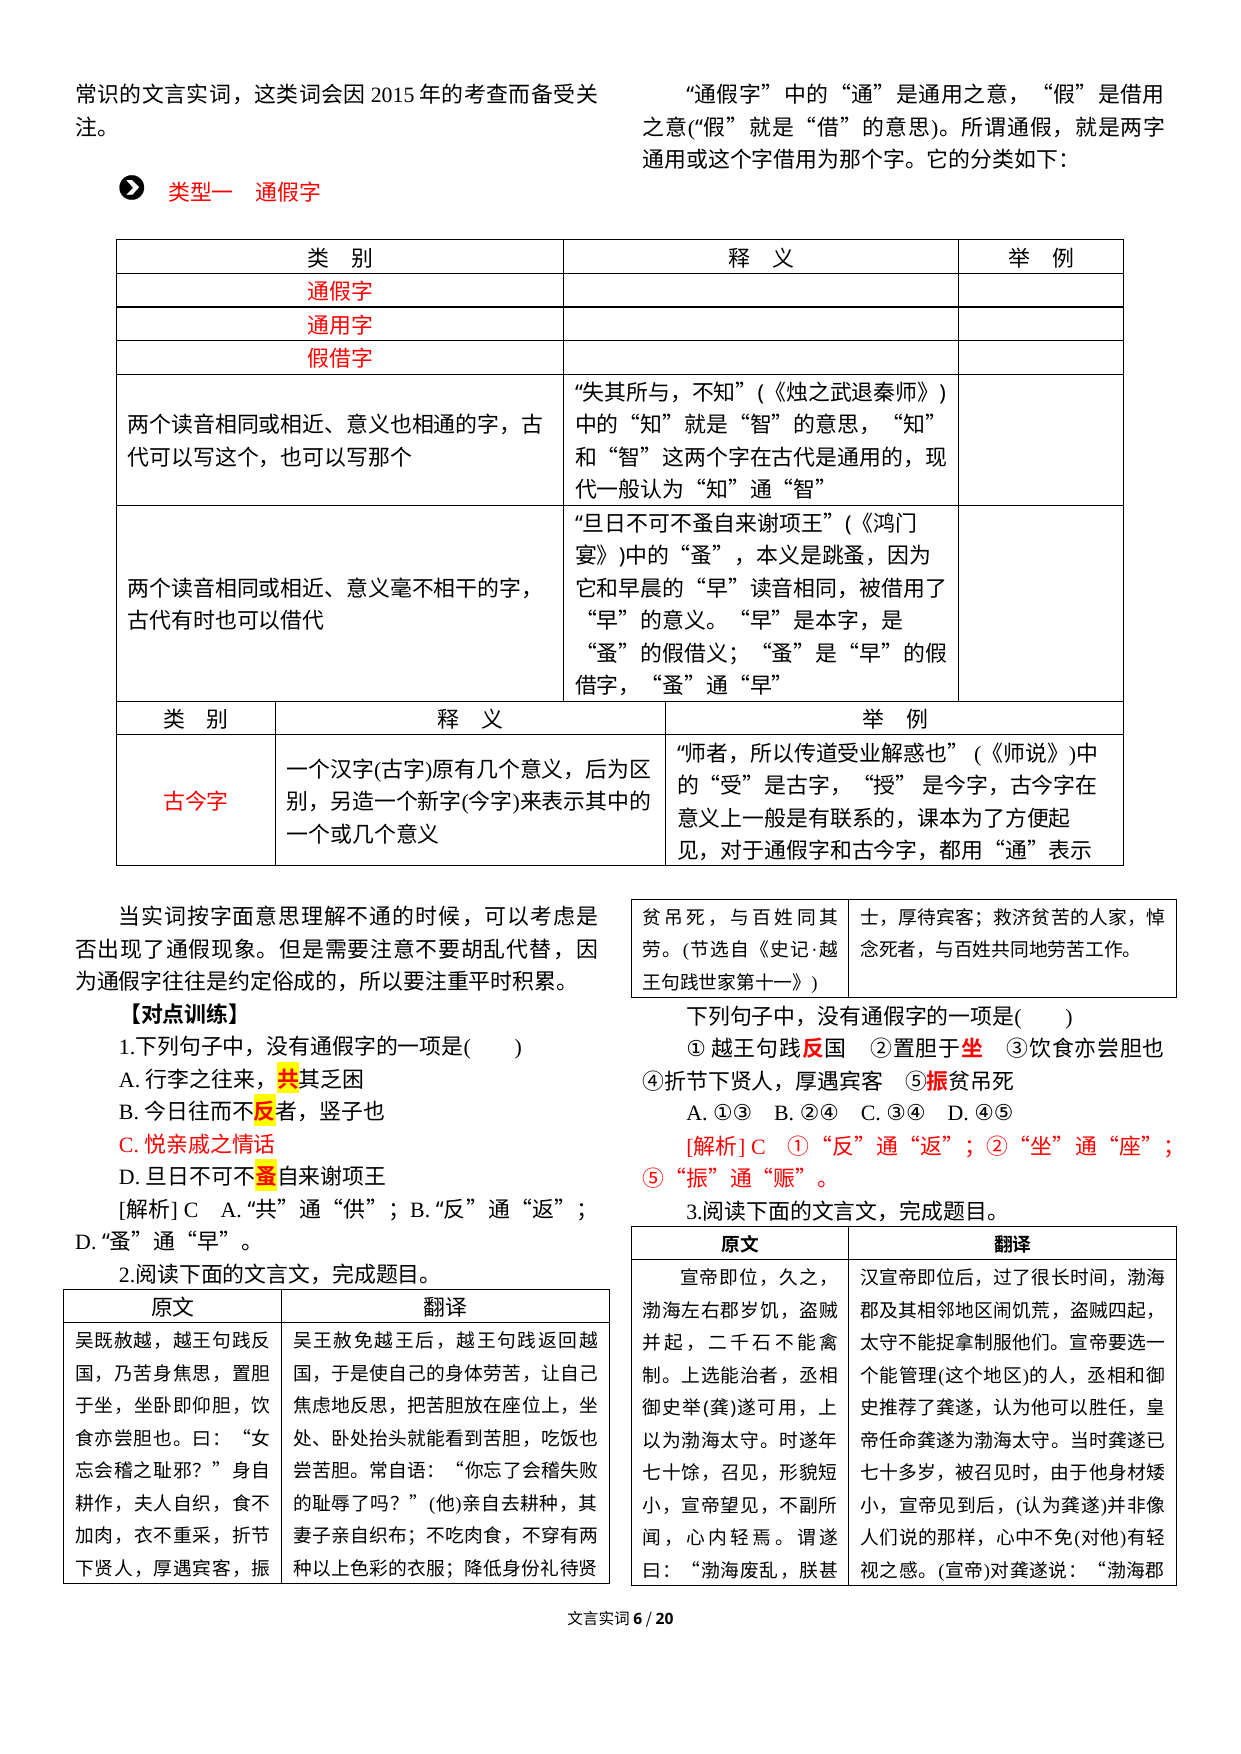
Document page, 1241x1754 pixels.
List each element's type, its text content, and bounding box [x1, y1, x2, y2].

text 3.阅读下面的文言文，完成题目。 [642, 1193, 1165, 1226]
table_cell “失其所与，不知”(《烛之武退秦师》)中的“知”就是“智”的意思，“知”和“智”这两个字在古代是通用的，现代一般认为“知”通“智” [564, 375, 958, 504]
table_cell “师者，所以传道受业解惑也” (《师说》)中的“受”是古字，“授” 是今字，古今字在意义上一般是有联系的，课本为了方便起见，对于通假字和古今字，都用“通”表示 [666, 735, 1123, 865]
text B. 今日往而不反者，竖子也 [75, 1094, 254, 1126]
text 1.下列句子中，没有通假字的一项是( ) [75, 1029, 598, 1061]
table_header 释 义 [564, 240, 958, 273]
table_cell [959, 506, 1123, 701]
table_cell 两个读音相同或相近、意义也相通的字，古代可以写这个，也可以写那个 [117, 375, 563, 504]
text 类型一 通假字 [75, 174, 598, 207]
table_cell [564, 341, 958, 373]
table_cell [959, 308, 1123, 340]
table_header 翻译 [849, 1227, 1176, 1259]
text 当实词按字面意思理解不通的时候，可以考虑是否出现了通假现象。但是需要注意不要胡乱代替，因为通假字往往是约定俗成的，所以要注重平时积累。 [75, 899, 598, 996]
text ①越王句践反国 ②置胆于坐 ③饮食亦尝胆也 ④折节下贤人，厚遇宾客 ⑤振贫吊死 [642, 1031, 1165, 1096]
text A. ①③ B. ②④ C. ③④ D. ④⑤ [642, 1096, 1165, 1128]
text 2.阅读下面的文言文，完成题目。 [75, 1256, 598, 1289]
text A. 行李之往来，共其乏困 [75, 1061, 598, 1094]
text C. 悦亲戚之情话 [75, 1126, 598, 1159]
table_cell 吴王赦免越王后，越王句践返回越国，于是使自己的身体劳苦，让自己焦虑地反思，把苦胆放在座位上，坐处、卧处抬头就能看到苦胆，吃饭也尝苦胆。常自语：“你忘了会稽失败的耻辱了吗？”(他)亲自去耕种，其妻子亲自织布；不吃肉食，不穿有两种以上色彩的衣服；降低身份礼待贤士，厚待宾客；救济贫苦的人家，悼念死者，与百姓共同地劳苦工作。 [282, 1323, 609, 1583]
table_cell 通假字 [117, 274, 563, 306]
table_cell [564, 274, 958, 306]
text 【对点训练】 [75, 996, 598, 1029]
table_header 翻译 [282, 1290, 609, 1322]
table_cell “旦日不可不蚤自来谢项王”(《鸿门宴》)中的“蚤”，本义是跳蚤，因为它和早晨的“早”读音相同，被借用了“早”的意义。“早”是本字，是“蚤”的假借义；“蚤”是“早”的假借字，“蚤”通“早” [564, 506, 958, 701]
table_cell [564, 308, 958, 340]
text D. 旦日不可不蚤自来谢项王 [75, 1159, 255, 1191]
text [解析] C ①“反”通“返”；②“坐”通“座”；⑤“振”通“赈”。 [642, 1128, 1165, 1193]
table_cell 古今字 [117, 735, 275, 865]
table_cell 吴既赦越，越王句践反国，乃苦身焦思，置胆于坐，坐卧即仰胆，饮食亦尝胆也。曰：“女忘会稽之耻邪？”身自耕作，夫人自织，食不加肉，衣不重采，折节下贤人，厚遇宾客，振贫吊死，与百姓同其劳。(节选自《史记·越王句践世家第十一》) [64, 1323, 281, 1583]
text D. 旦日不可不蚤自来谢项王 [277, 1159, 598, 1191]
text [解析] C A. “共”通“供”；B. “反”通“返”；D. “蚤”通“早”。 [75, 1191, 598, 1256]
table_cell 吴王赦免越王后，越王句践返回越国，于是使自己的身体劳苦，让自己焦虑地反思，把苦胆放在座位上，坐处、卧处抬头就能看到苦胆，吃饭也尝苦胆。常自语：“你忘了会稽失败的耻辱了吗？”(他)亲自去耕种，其妻子亲自织布；不吃肉食，不穿有两种以上色彩的衣服；降低身份礼待贤士，厚待宾客；救济贫苦的人家，悼念死者，与百姓共同地劳苦工作。 [849, 900, 1176, 997]
table_cell 一个汉字(古字)原有几个意义，后为区别，另造一个新字(今字)来表示其中的一个或几个意义 [276, 735, 665, 865]
table_header 原文 [632, 1227, 848, 1259]
table_cell [959, 274, 1123, 306]
table_cell [959, 375, 1123, 504]
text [75, 77, 598, 142]
table_cell 通用字 [117, 308, 563, 340]
table_cell 吴既赦越，越王句践反国，乃苦身焦思，置胆于坐，坐卧即仰胆，饮食亦尝胆也。曰：“女忘会稽之耻邪？”身自耕作，夫人自织，食不加肉，衣不重采，折节下贤人，厚遇宾客，振贫吊死，与百姓同其劳。(节选自《史记·越王句践世家第十一》) [632, 900, 848, 997]
text 下列句子中，没有通假字的一项是( ) [642, 998, 1165, 1031]
text B. 今日往而不反者，竖子也 [276, 1094, 598, 1126]
table_header 类 别 [117, 240, 563, 273]
table_header 举 例 [959, 240, 1123, 273]
text “通假字”中的“通”是通用之意，“假”是借用之意(“假”就是“借”的意思)。所谓通假，就是两字通用或这个字借用为那个字。它的分类如下： [642, 77, 1165, 174]
table_header 原文 [64, 1290, 281, 1322]
table_cell 假借字 [117, 341, 563, 373]
table_cell 两个读音相同或相近、意义毫不相干的字，古代有时也可以借代 [117, 506, 563, 701]
table_cell 类 别 [117, 702, 275, 734]
table_cell 释 义 [276, 702, 665, 734]
table_cell [959, 341, 1123, 373]
table_cell 举 例 [666, 702, 1123, 734]
